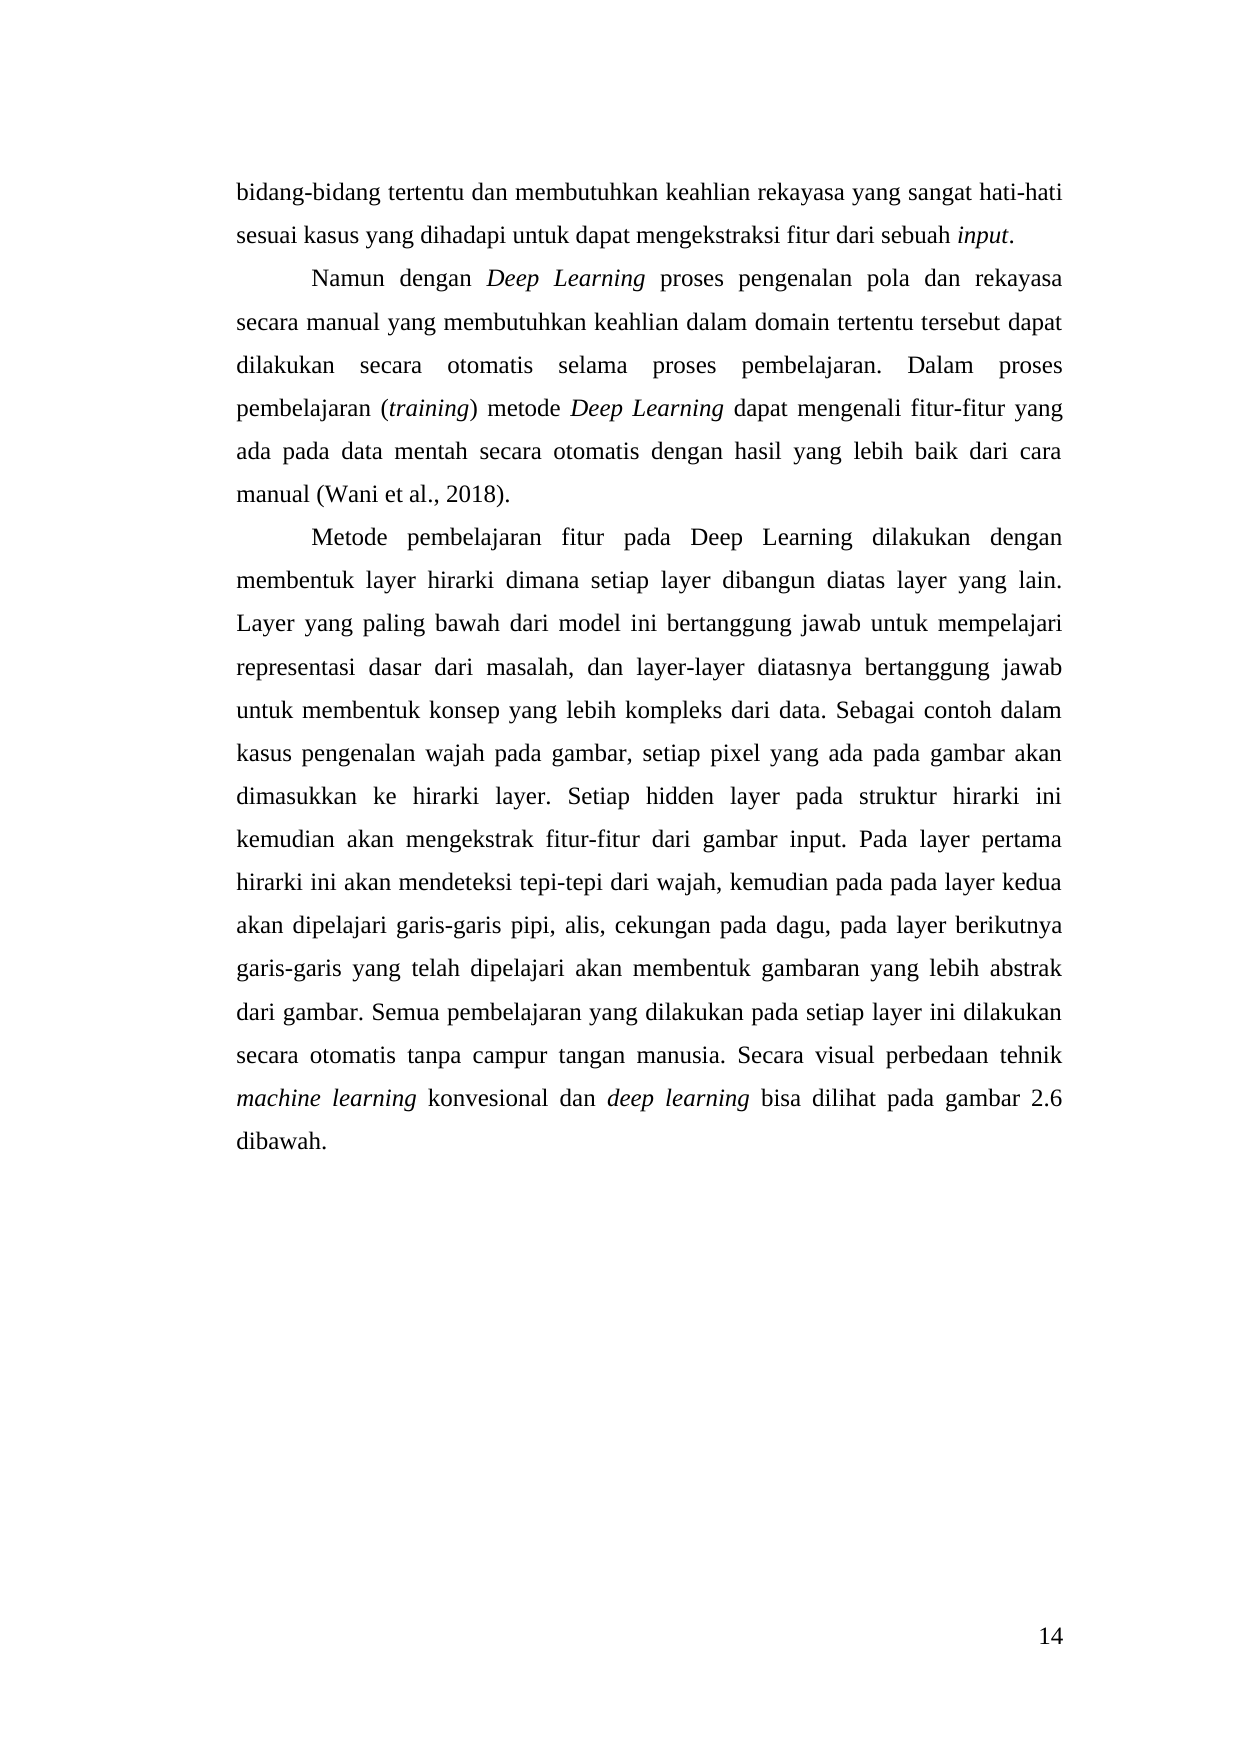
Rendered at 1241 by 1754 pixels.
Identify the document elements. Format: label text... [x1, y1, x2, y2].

list Metode pembelajaran fitur pada Deep Learning dilakukan dengan membentuk layer hirarki dimana setiap layer dibangun diatas layer yang lain. Layer yang paling bawah dari model ini bertanggung jawab untuk mempelajari representasi dasar dari masalah, dan layer-layer diatasnya bertanggung jawab untuk membentuk konsep yang lebih kompleks dari data. Sebagai contoh dalam kasus pengenalan wajah pada gambar, setiap pixel yang ada pada gambar akan dimasukkan ke hirarki layer. Setiap hidden layer pada struktur hirarki ini kemudian akan mengekstrak fitur-fitur dari gambar input. Pada layer pertama hirarki ini akan mendeteksi tepi-tepi dari wajah, kemudian pada pada layer kedua akan dipelajari garis-garis pipi, alis, cekungan pada dagu, pada layer berikutnya garis-garis yang telah dipelajari akan membentuk gambaran yang lebih abstrak dari gambar. Semua pembelajaran yang dilakukan pada setiap layer ini dilakukan secara otomatis tanpa campur tangan manusia. Secara visual perbedaan tehnik machine learning konvesional dan deep learning bisa dilihat pada gambar 2.6 dibawah. [236, 522, 1063, 1155]
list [236, 177, 1063, 249]
list Namun dengan Deep Learning proses pengenalan pola dan rekayasa secara manual yang membutuhkan keahlian dalam domain tertentu tersebut dapat dilakukan secara otomatis selama proses pembelajaran. Dalam proses pembelajaran (training) metode Deep Learning dapat mengenali fitur-fitur yang ada pada data mentah secara otomatis dengan hasil yang lebih baik dari cara manual (Wani et al., 2018). [236, 263, 1063, 508]
